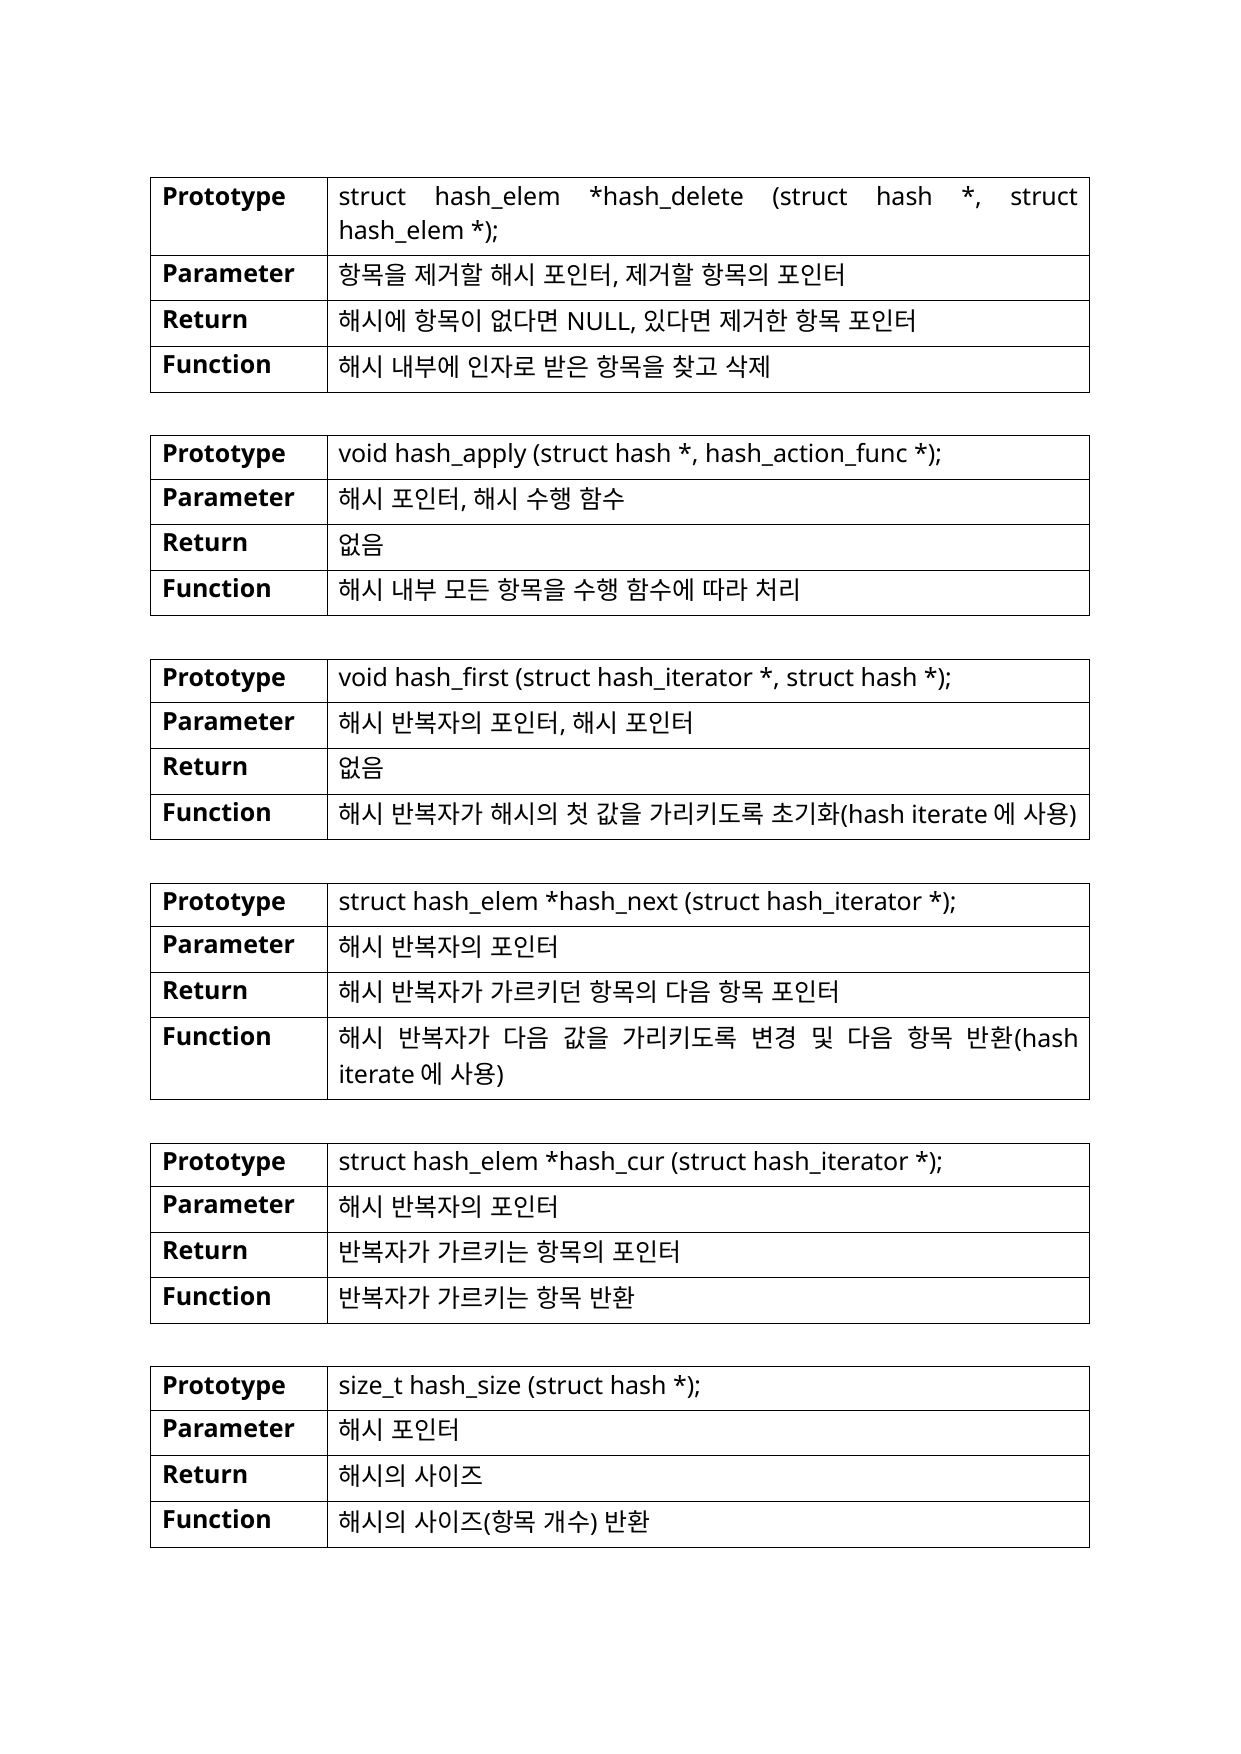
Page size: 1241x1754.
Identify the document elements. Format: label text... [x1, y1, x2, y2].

table_cell Return [151, 1233, 327, 1277]
table_cell 해시 포인터, 해시 수행 함수 [328, 480, 1089, 524]
table_header Prototype [151, 178, 327, 255]
table_cell 항목을 제거할 해시 포인터, 제거할 항목의 포인터 [328, 256, 1089, 300]
table_cell 해시의 사이즈 [328, 1456, 1089, 1501]
table_header void hash_first (struct hash_iterator *, struct hash *); [328, 660, 1089, 702]
table_cell Parameter [151, 256, 327, 300]
table_cell Function [151, 347, 327, 392]
table_cell 해시 반복자의 포인터 [328, 1187, 1089, 1232]
table_cell Return [151, 973, 327, 1017]
table_cell 해시 반복자가 다음 값을 가리키도록 변경 및 다음 항목 반환(hash iterate에 사용) [328, 1018, 1089, 1099]
table_cell 반복자가 가르키는 항목 반환 [328, 1278, 1089, 1323]
table_cell 반복자가 가르키는 항목의 포인터 [328, 1233, 1089, 1277]
table_cell Function [151, 1502, 327, 1547]
table_header Prototype [151, 1367, 327, 1410]
table_cell Return [151, 525, 327, 570]
table_header struct hash_elem *hash_delete (struct hash *, struct hash_elem *); [328, 178, 1089, 255]
table_cell Parameter [151, 927, 327, 972]
table_cell Function [151, 795, 327, 839]
table_cell Function [151, 1278, 327, 1323]
table_cell 해시 포인터 [328, 1411, 1089, 1455]
table_cell Parameter [151, 1411, 327, 1455]
table_cell 해시 반복자가 가르키던 항목의 다음 항목 포인터 [328, 973, 1089, 1017]
table_cell Parameter [151, 1187, 327, 1232]
table_cell Function [151, 1018, 327, 1099]
table_header Prototype [151, 884, 327, 926]
table_cell 해시 반복자의 포인터 [328, 927, 1089, 972]
table_header struct hash_elem *hash_cur (struct hash_iterator *); [328, 1144, 1089, 1186]
table_cell 없음 [328, 525, 1089, 570]
table_cell Return [151, 301, 327, 346]
table_cell Function [151, 571, 327, 615]
table_cell Parameter [151, 703, 327, 748]
table_header size_t hash_size (struct hash *); [328, 1367, 1089, 1410]
table_cell 해시 내부 모든 항목을 수행 함수에 따라 처리 [328, 571, 1089, 615]
table_cell 해시에 항목이 없다면 NULL, 있다면 제거한 항목 포인터 [328, 301, 1089, 346]
table_cell 해시 내부에 인자로 받은 항목을 찾고 삭제 [328, 347, 1089, 392]
table_cell 없음 [328, 749, 1089, 793]
table_cell 해시 반복자의 포인터, 해시 포인터 [328, 703, 1089, 748]
table_header Prototype [151, 660, 327, 702]
table_header Prototype [151, 1144, 327, 1186]
table_cell Return [151, 749, 327, 793]
table_cell 해시 반복자가 해시의 첫 값을 가리키도록 초기화(hash iterate에 사용) [328, 795, 1089, 839]
table_header Prototype [151, 436, 327, 478]
table_header struct hash_elem *hash_next (struct hash_iterator *); [328, 884, 1089, 926]
table_header void hash_apply (struct hash *, hash_action_func *); [328, 436, 1089, 478]
table_cell Return [151, 1456, 327, 1501]
table_cell 해시의 사이즈(항목 개수) 반환 [328, 1502, 1089, 1547]
table_cell Parameter [151, 480, 327, 524]
